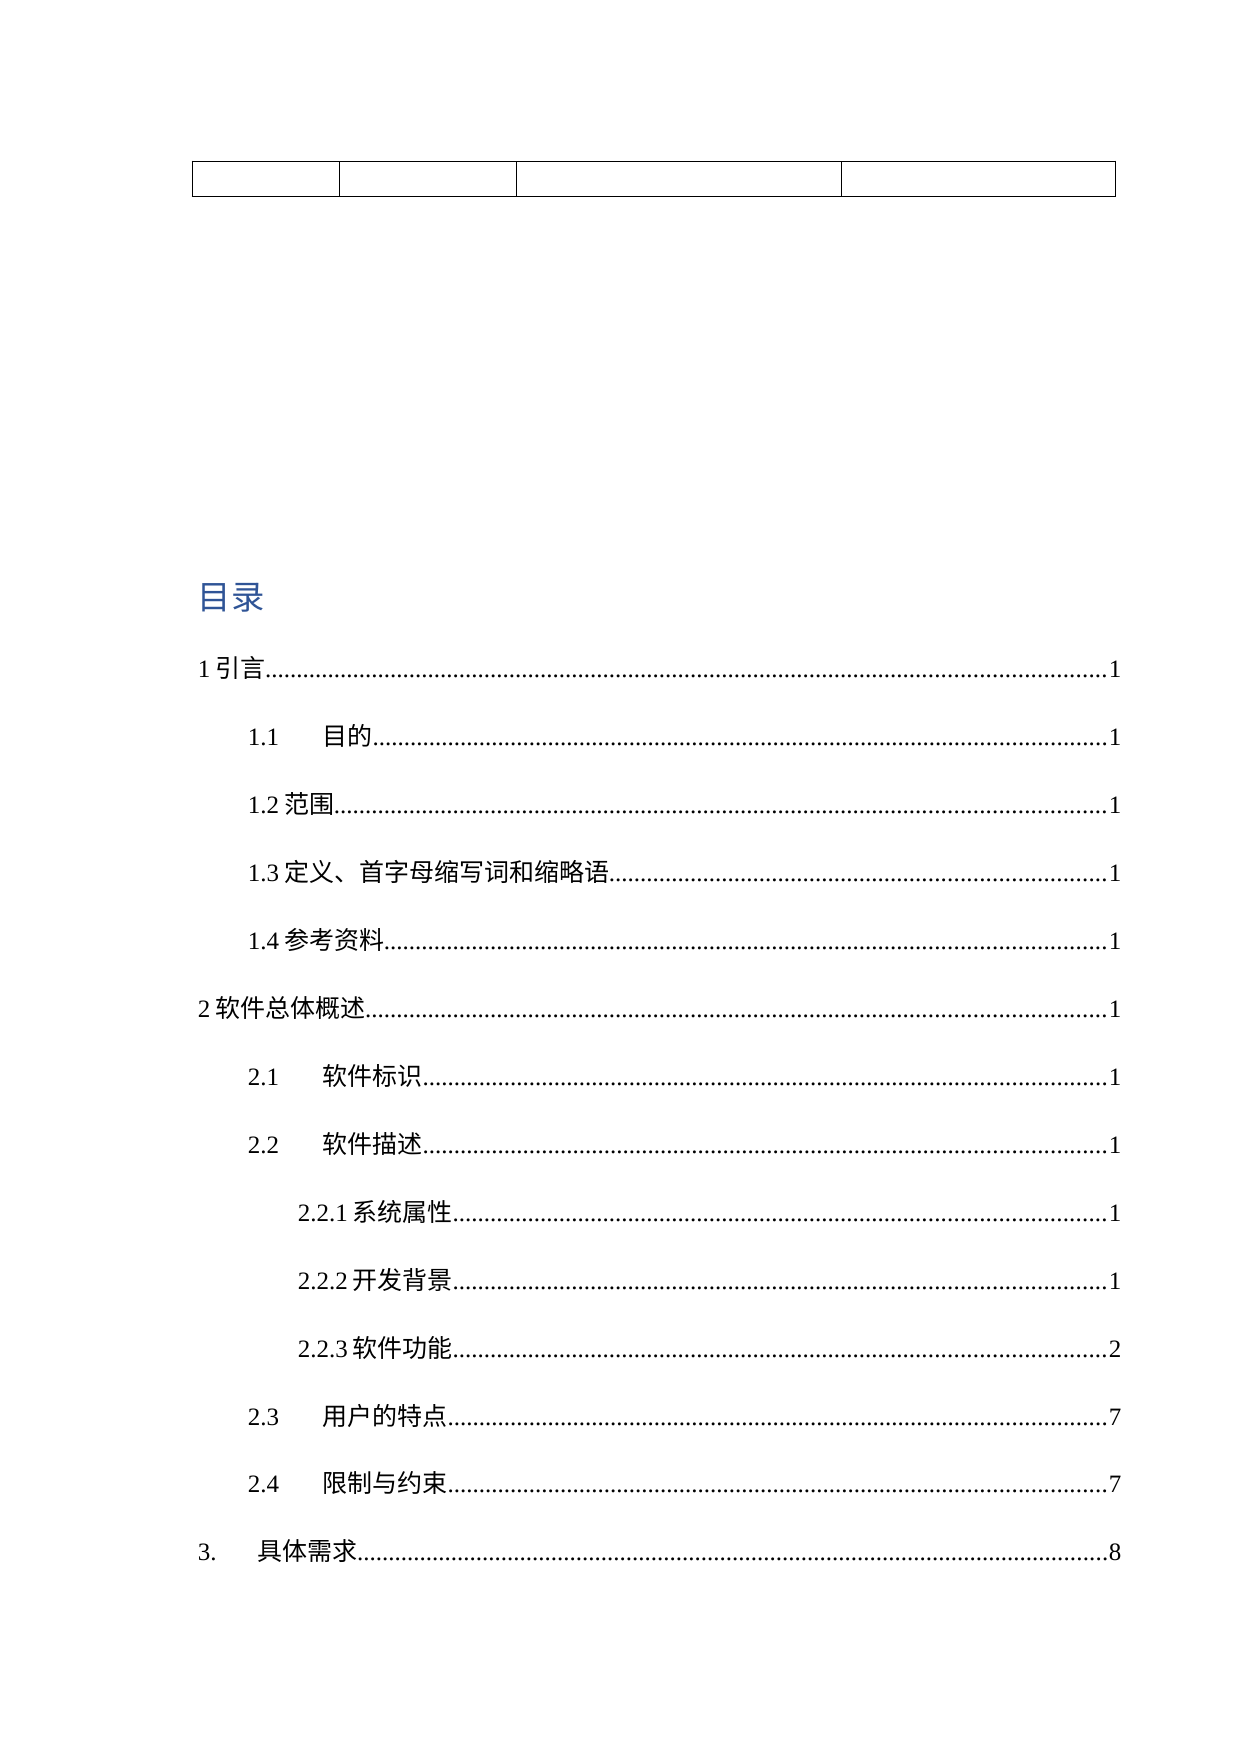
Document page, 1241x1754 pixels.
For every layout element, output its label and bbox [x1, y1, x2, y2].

table_cell [842, 162, 1115, 196]
table_cell [517, 162, 841, 196]
table_cell [193, 162, 339, 196]
table_cell [340, 162, 516, 196]
